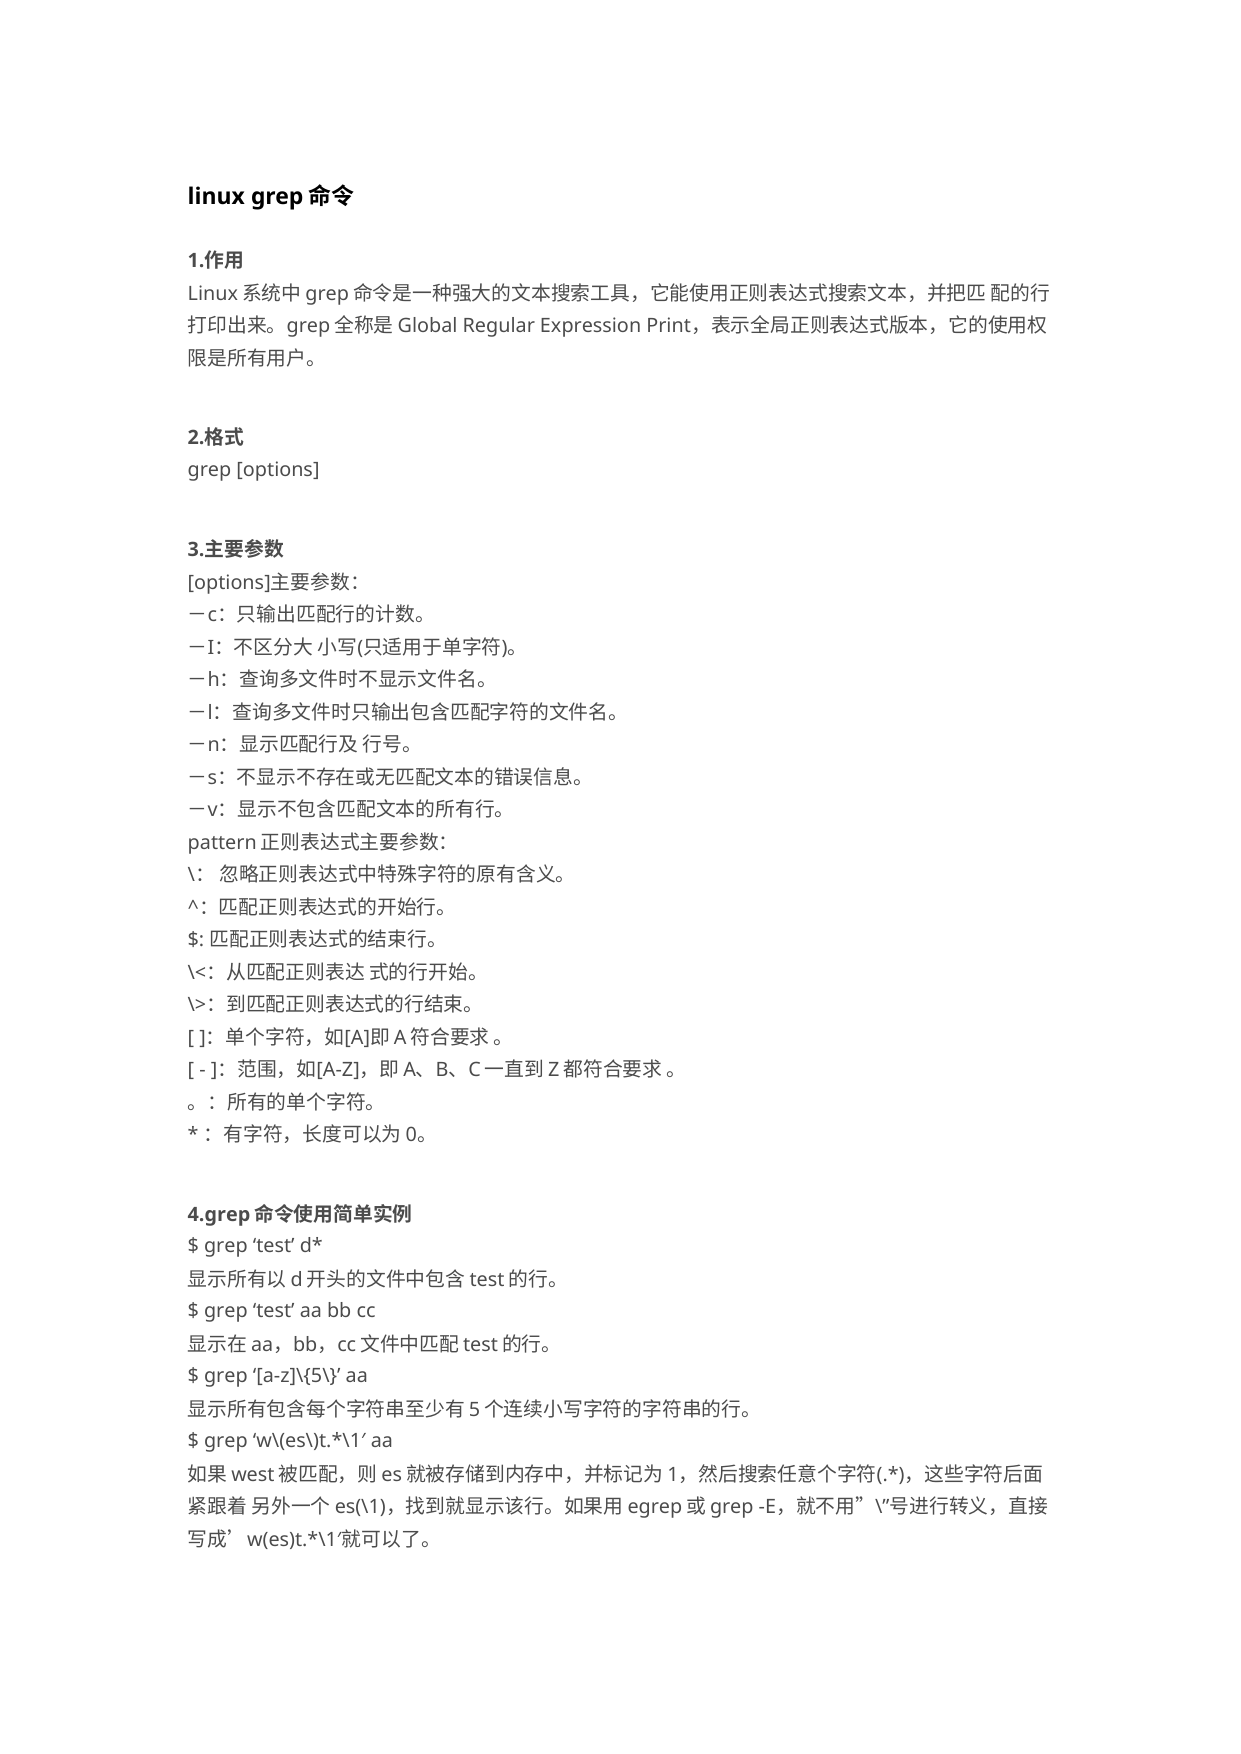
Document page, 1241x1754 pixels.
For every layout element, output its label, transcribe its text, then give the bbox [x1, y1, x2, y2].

text 3.主要参数 [options]主要参数： －c：只输出匹配行的计数。 －I：不区分大 小写(只适用于单字符)。 －h：查询多文件时不显示文件名。 －l：查询多文件时只输出包含匹配字符的文件名。 －n：显示匹配行及 行号。 －s：不显示不存在或无匹配文本的错误信息。 －v：显示不包含匹配文本的所有行。 pattern正则表达式主要参数： \： 忽略正则表达式中特殊字符的原有含义。 ^：匹配正则表达式的开始行。 $: 匹配正则表达式的结束行。 \<：从匹配正则表达 式的行开始。 \>：到匹配正则表达式的行结束。 [ ]：单个字符，如[A]即A符合要求 。 [ - ]：范围，如[A-Z]，即A、B、C一直到Z都符合要求 。 。：所有的单个字符。 * ：有字符，长度可以为0。 [187, 532, 1053, 1149]
text linux grep命令 [187, 162, 1053, 227]
text 2.格式 grep [options] [187, 420, 1053, 485]
text 4.grep命令使用简单实例 $ grep ‘test’ d* 显示所有以d开头的文件中包含 test的行。 $ grep ‘test’ aa bb cc 显示在aa，bb，cc文件中匹配test的行。 $ grep ‘[a-z]\{5\}’ aa 显示所有包含每个字符串至少有5个连续小写字符的字符串的行。 $ grep ‘w\(es\)t.*\1′ aa 如果west被匹配，则es就被存储到内存中，并标记为1，然后搜索任意个字符(.*)，这些字符后面紧跟着 另外一个es(\1)，找到就显示该行。如果用egrep或grep -E，就不用”\”号进行转义，直接写成’w(es)t.*\1′就可以了。 [187, 1196, 1053, 1554]
text 1.作用 Linux系统中grep命令是一种强大的文本搜索工具，它能使用正则表达式搜索文本，并把匹 配的行打印出来。grep全称是Global Regular Expression Print，表示全局正则表达式版本，它的使用权限是所有用户。 [187, 243, 1053, 373]
